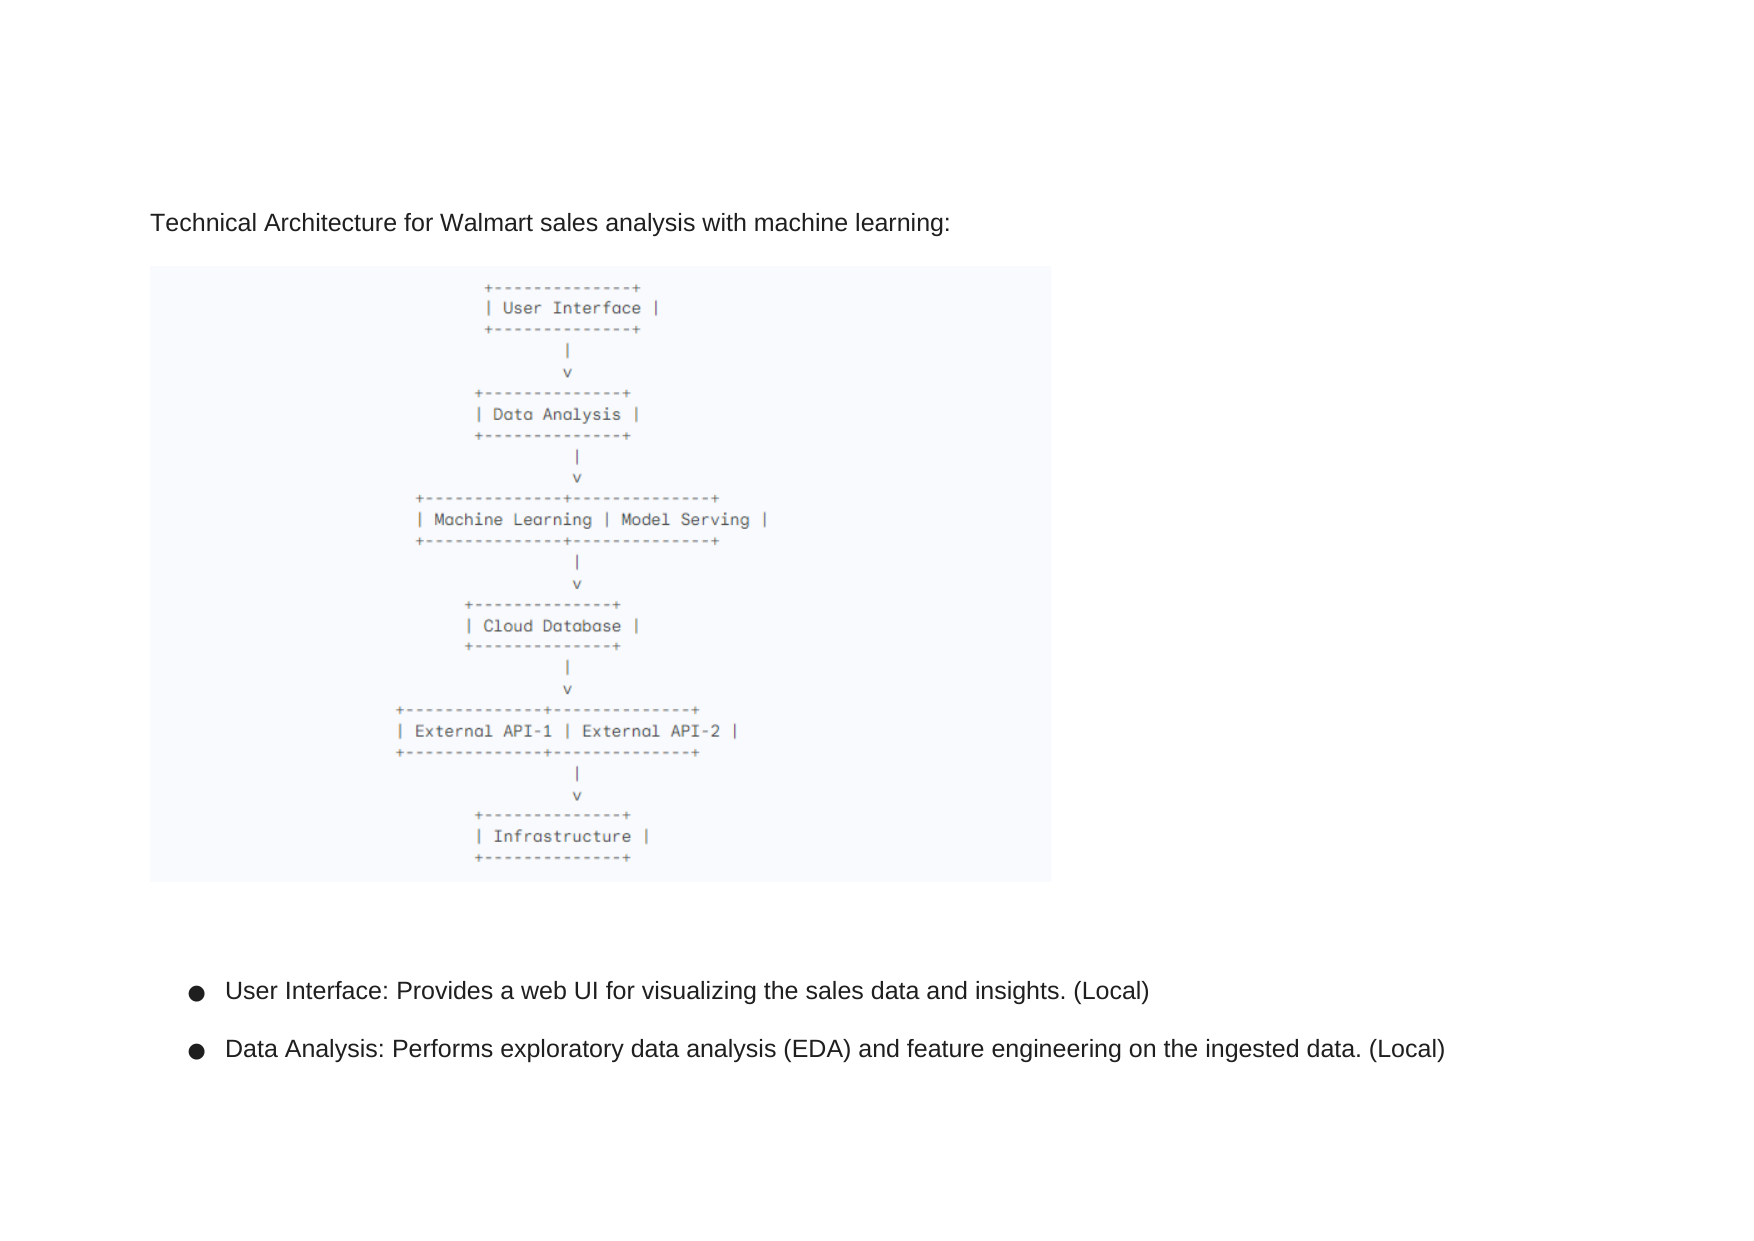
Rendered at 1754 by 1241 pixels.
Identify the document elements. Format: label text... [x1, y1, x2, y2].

text Technical Architecture for Walmart sales analysis with machine learning: [150, 208, 1545, 237]
picture [150, 266, 1052, 882]
list Data Analysis: Performs exploratory data analysis (EDA) and feature engineering on the ingested data. (Local) [187, 1027, 1545, 1069]
list User Interface: Provides a web UI for visualizing the sales data and insights. (Local) [187, 968, 1545, 1011]
